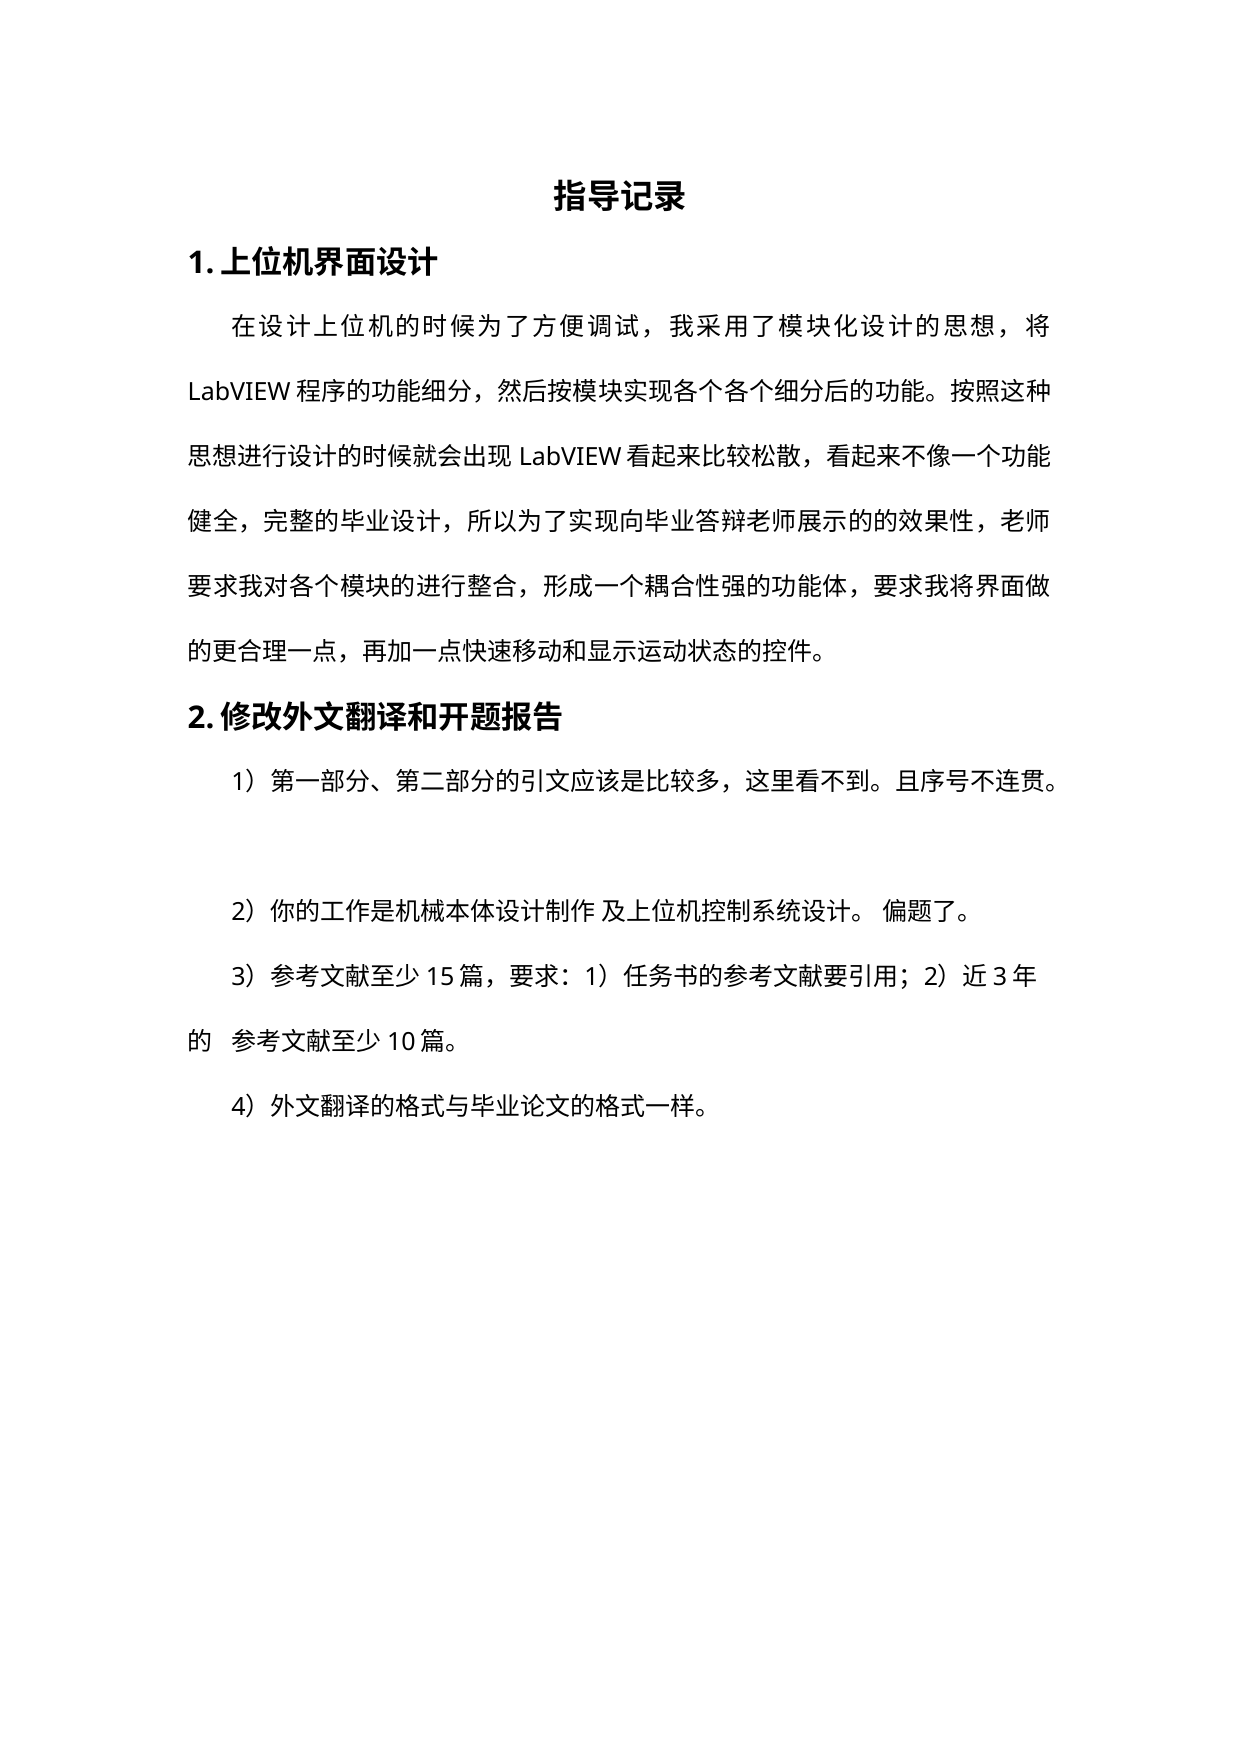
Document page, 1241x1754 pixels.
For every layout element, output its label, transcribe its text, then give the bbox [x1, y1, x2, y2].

list 上位机界面设计 [187, 227, 1053, 292]
list 第一部分、第二部分的引文应该是比较多，这里看不到。且序号不连贯。 2）你的工作是机械本体设计制作 及上位机控制系统设计。 偏题了。 3）参考文献至少15篇，要求：1）任务书的参考文献要引用；2）近3年的 参考文献至少 10篇。 [187, 747, 1053, 1072]
list 修改外文翻译和开题报告 [187, 682, 1053, 747]
list 4）外文翻译的格式与毕业论文的格式一样。 [187, 1072, 1053, 1137]
list 在设计上位机的时候为了方便调试，我采用了模块化设计的思想，将LabVIEW程序的功能细分，然后按模块实现各个各个细分后的功能。按照这种思想进行设计的时候就会出现LabVIEW看起来比较松散，看起来不像一个功能健全，完整的毕业设计，所以为了实现向毕业答辩老师展示的的效果性，老师要求我对各个模块的进行整合，形成一个耦合性强的功能体，要求我将界面做的更合理一点，再加一点快速移动和显示运动状态的控件。 [187, 292, 1053, 682]
text 指导记录 [187, 162, 1053, 227]
